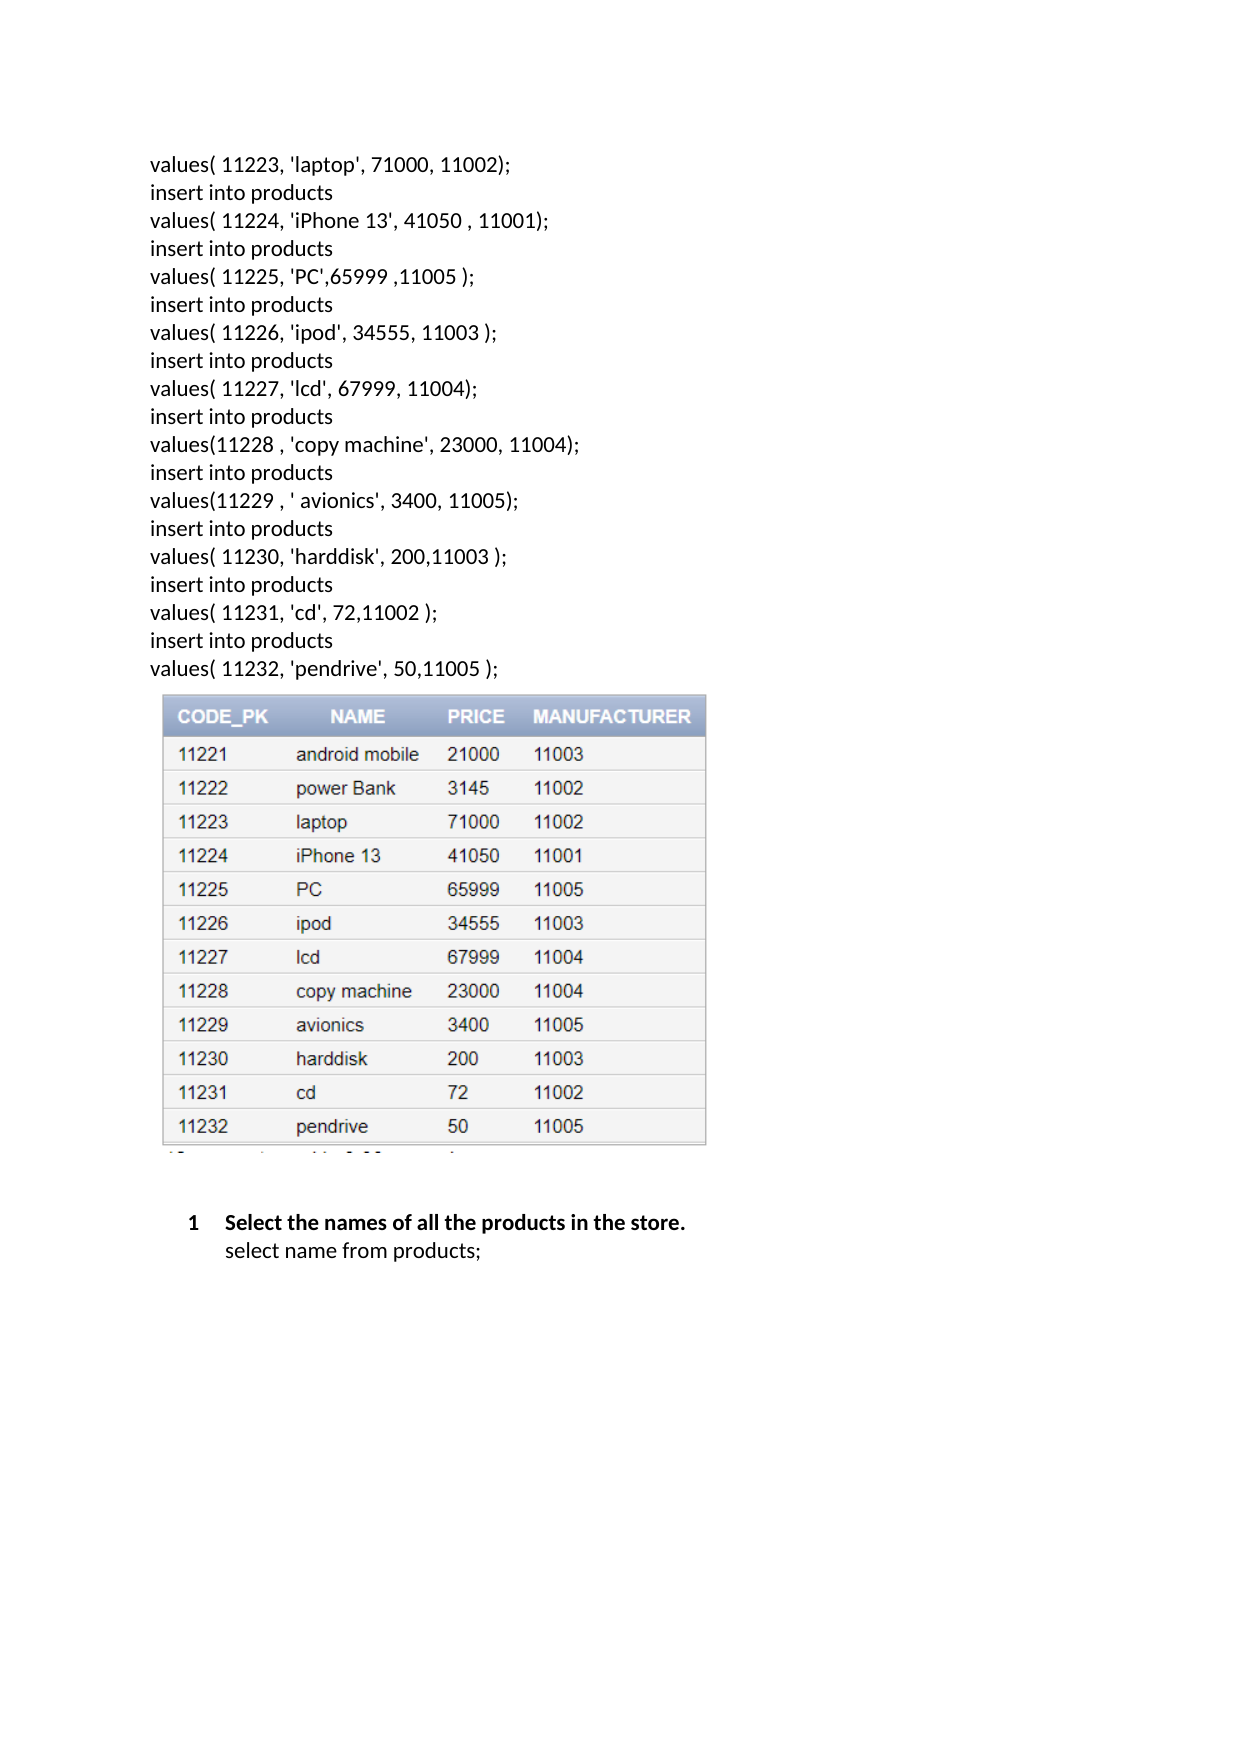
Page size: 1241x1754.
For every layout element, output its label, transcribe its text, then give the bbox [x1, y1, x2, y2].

text values( 11227, 'lcd', 67999, 11004); [150, 374, 1090, 402]
text insert into products [150, 234, 1090, 262]
text insert into products [150, 514, 1090, 542]
text values( 11224, 'iPhone 13', 41050 , 11001); [150, 206, 1090, 234]
text values(11229 , ' avionics', 3400, 11005); [150, 486, 1090, 514]
text values( 11226, 'ipod', 34555, 11003 ); [150, 318, 1090, 346]
text values( 11232, 'pendrive', 50,11005 ); [150, 654, 1090, 682]
text insert into products [150, 178, 1090, 206]
text values( 11225, 'PC',65999 ,11005 ); [150, 262, 1090, 290]
text values( 11231, 'cd', 72,11002 ); [150, 598, 1090, 626]
text values( 11230, 'harddisk', 200,11003 ); [150, 542, 1090, 570]
text insert into products [150, 570, 1090, 598]
text insert into products [150, 346, 1090, 374]
text insert into products [150, 290, 1090, 318]
text values( 11223, 'laptop', 71000, 11002); [150, 150, 1090, 178]
picture [150, 682, 714, 1153]
text insert into products [150, 626, 1090, 654]
text select name from products; [225, 1236, 1090, 1264]
list Select the names of all the products in the store. [187, 1208, 1090, 1236]
text values(11228 , 'copy machine', 23000, 11004); [150, 430, 1090, 458]
text insert into products [150, 402, 1090, 430]
text insert into products [150, 458, 1090, 486]
